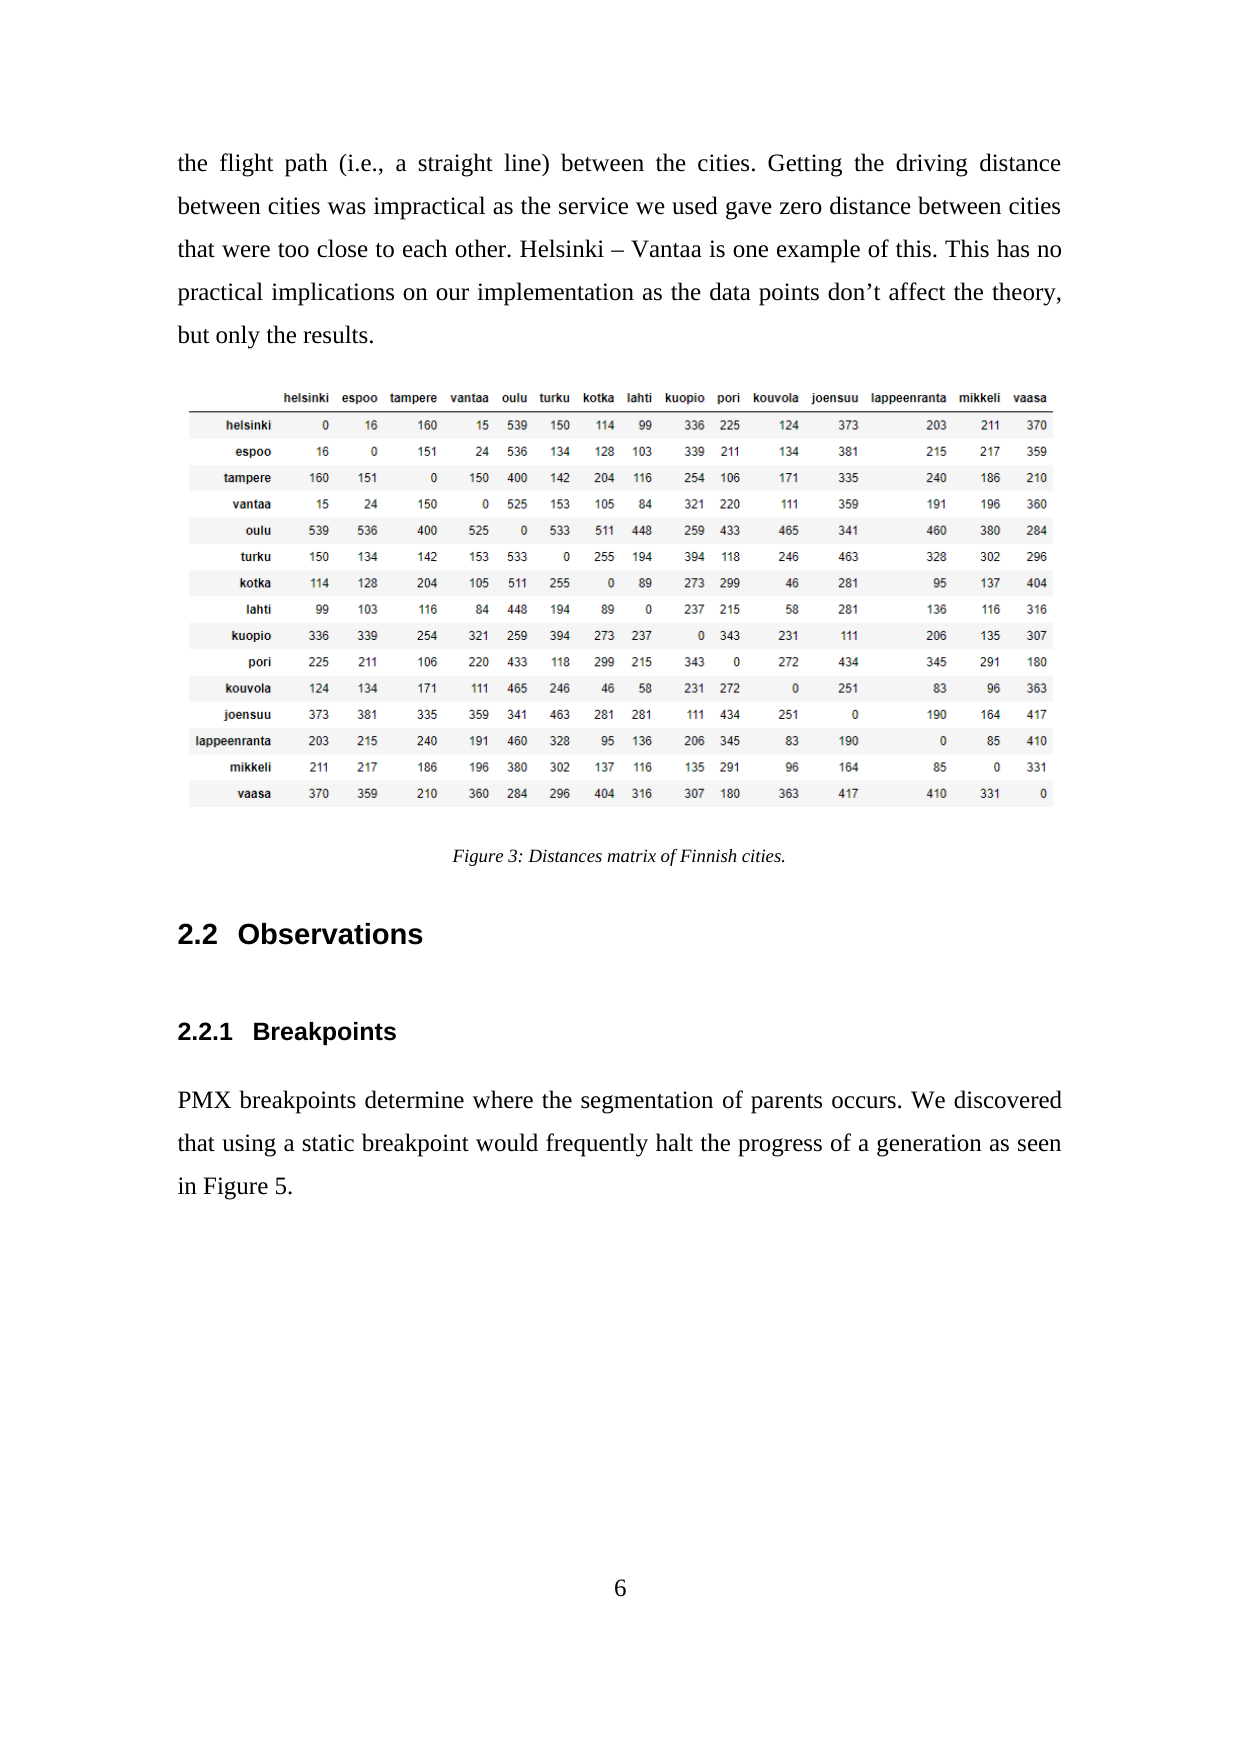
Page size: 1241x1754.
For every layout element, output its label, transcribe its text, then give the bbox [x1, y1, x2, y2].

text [177, 148, 1063, 349]
subtitle Breakpoints [177, 1017, 1063, 1046]
subtitle Observations [177, 917, 1063, 950]
picture [180, 384, 1060, 810]
text PMX breakpoints determine where the segmentation of parents occurs. We discovered that using a static breakpoint would frequently halt the progress of a generation as seen in Figure 5. [177, 1085, 1063, 1200]
